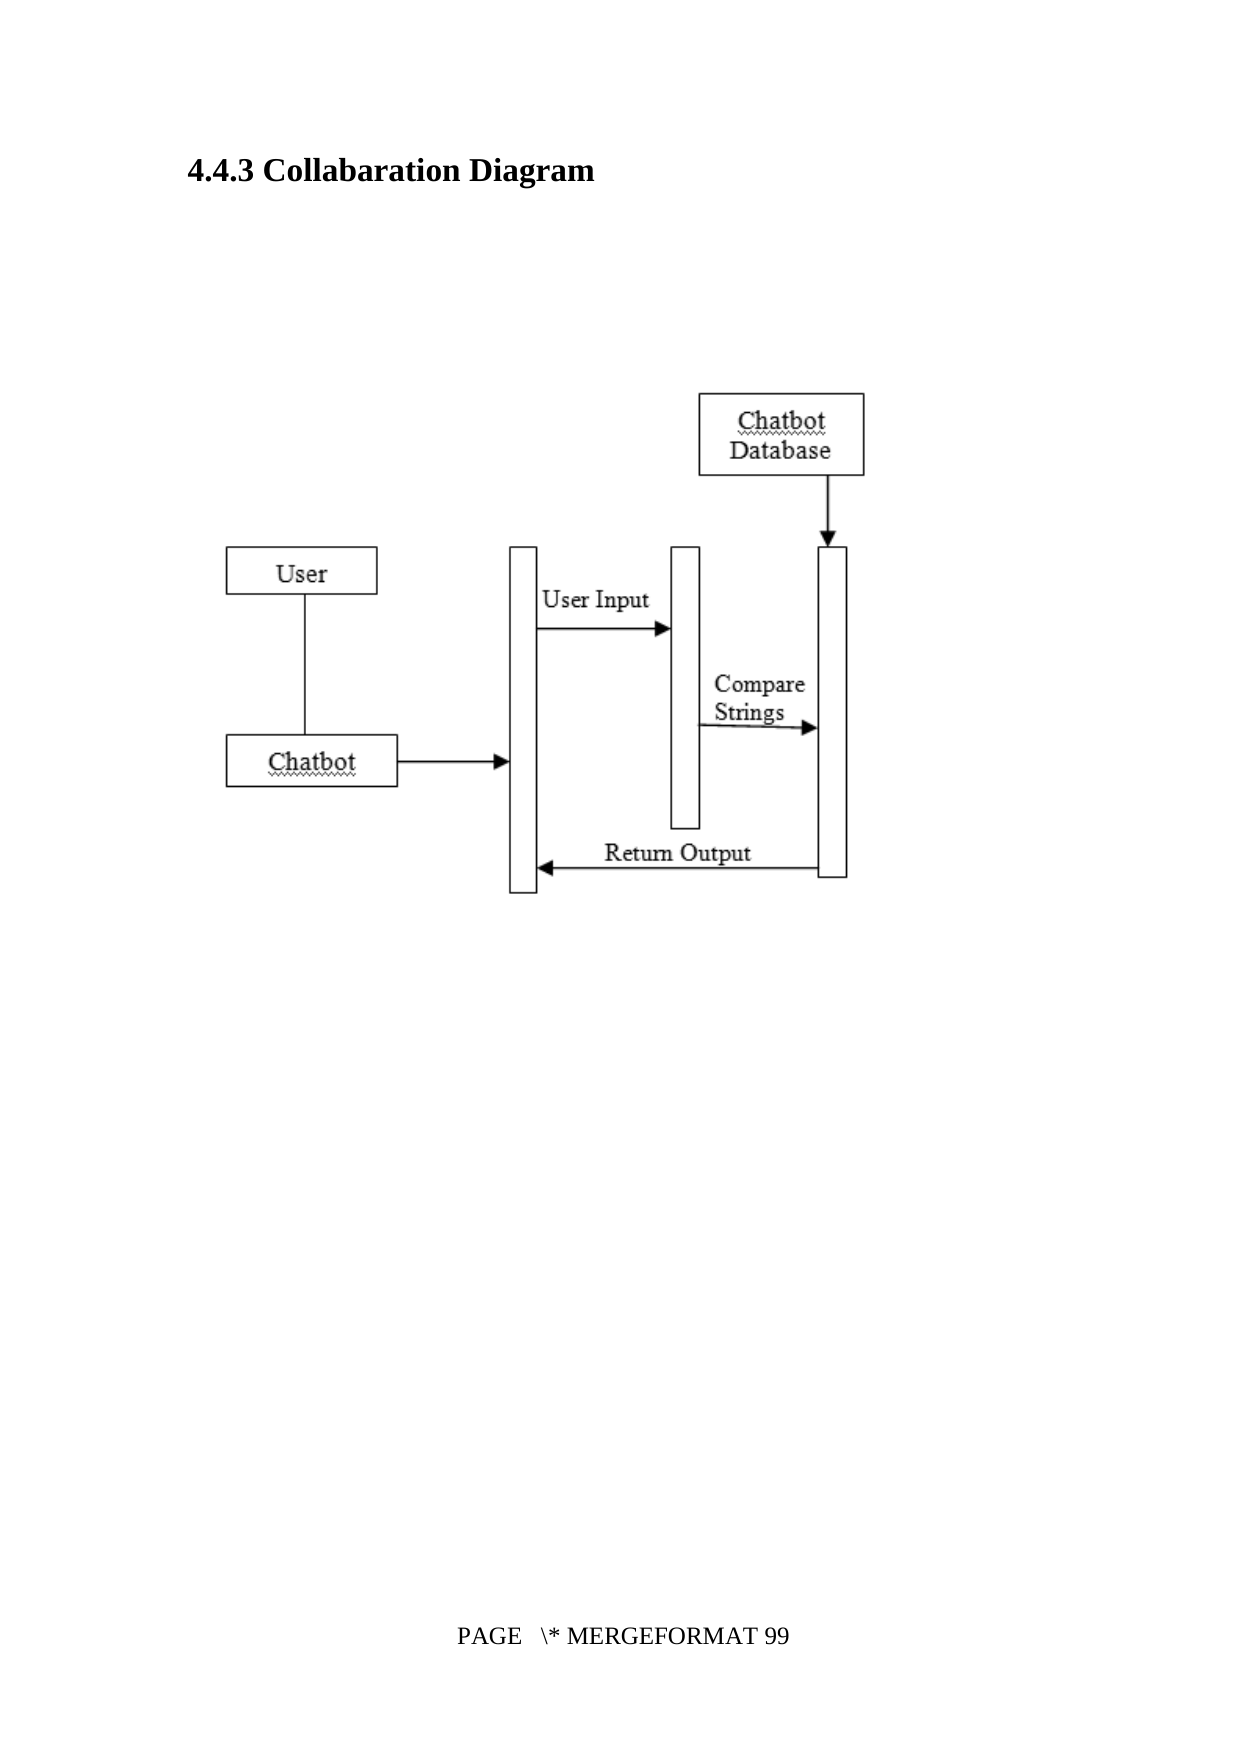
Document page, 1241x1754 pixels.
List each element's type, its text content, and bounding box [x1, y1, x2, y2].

picture [187, 351, 929, 908]
text 4.4.3 Collabaration Diagram [187, 150, 1053, 188]
